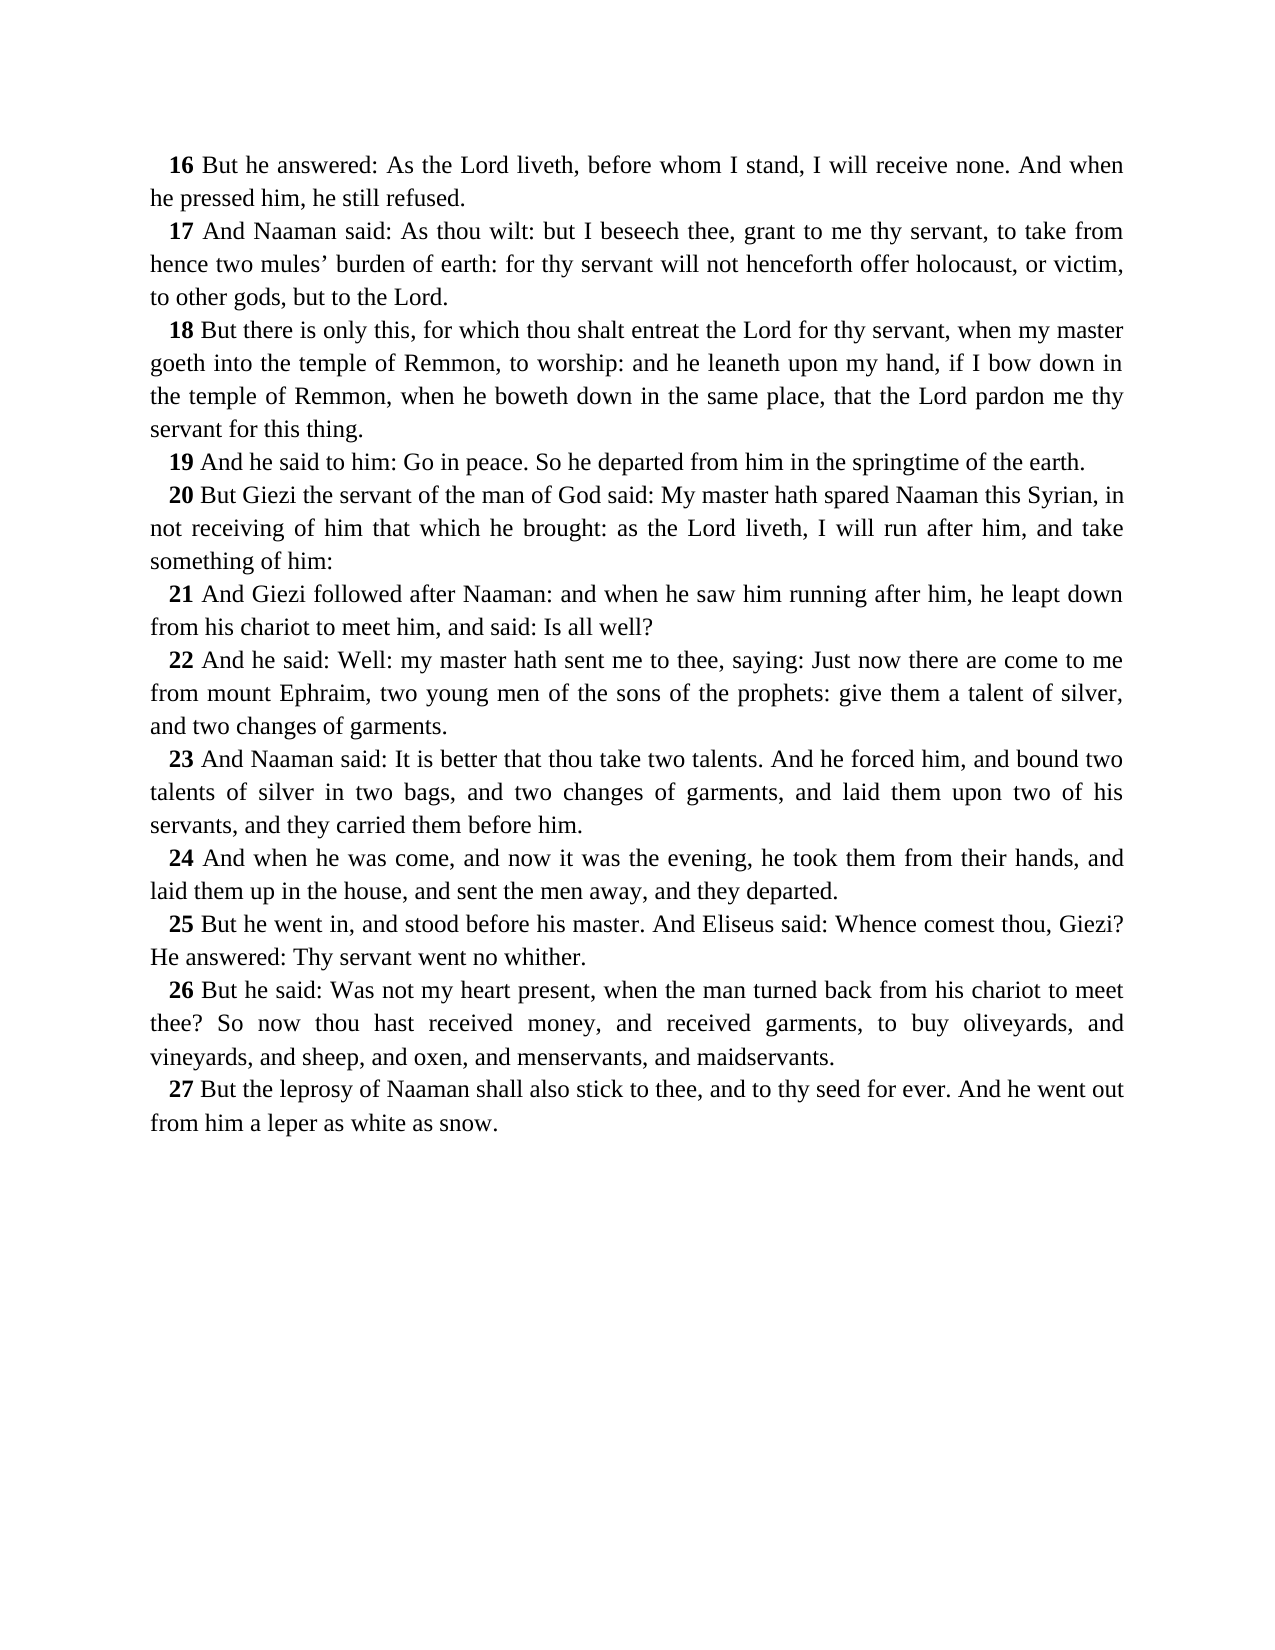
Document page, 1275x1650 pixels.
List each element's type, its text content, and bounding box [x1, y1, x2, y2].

text 16 But he answered: As the Lord liveth, before whom I stand, I will receive none. And when he pressed him, he still refused. [150, 150, 1125, 212]
text 18 But there is only this, for which thou shalt entreat the Lord for thy servant, when my master goeth into the temple of Remmon, to worship: and he leaneth upon my hand, if I bow down in the temple of Remmon, when he boweth down in the same place, that the Lord pardon me thy servant for this thing. [150, 315, 1125, 443]
text 17 And Naaman said: As thou wilt: but I beseech thee, grant to me thy servant, to take from hence two mules’ burden of earth: for thy servant will not henceforth offer holocaust, or victim, to other gods, but to the Lord. [150, 216, 1125, 311]
text 26 But he said: Was not my heart present, when the man turned back from his chariot to meet thee? So now thou hast received money, and received garments, to buy oliveyards, and vineyards, and sheep, and oxen, and menservants, and maidservants. [150, 976, 1125, 1070]
text 19 And he said to him: Go in peace. So he departed from him in the springtime of the earth. [150, 447, 1125, 476]
text 24 And when he was come, and now it was the evening, he took them from their hands, and laid them up in the house, and sent the men away, and they departed. [150, 843, 1125, 905]
text 27 But the leprosy of Naaman shall also stick to thee, and to thy seed for ever. And he went out from him a leper as white as snow. [150, 1074, 1125, 1136]
text 21 And Giezi followed after Naaman: and when he saw him running after him, he leapt down from his chariot to meet him, and said: Is all well? [150, 579, 1125, 641]
text 20 But Giezi the servant of the man of God said: My master hath spared Naaman this Syrian, in not receiving of him that which he brought: as the Lord liveth, I will run after him, and take something of him: [150, 480, 1125, 575]
text 23 And Naaman said: It is better that thou take two talents. And he forced him, and bound two talents of silver in two bags, and two changes of garments, and laid them upon two of his servants, and they carried them before him. [150, 744, 1125, 839]
text 25 But he went in, and stood before his master. And Eliseus said: Whence comest thou, Giezi? He answered: Thy servant went no whither. [150, 909, 1125, 971]
text 22 And he said: Well: my master hath sent me to thee, saying: Just now there are come to me from mount Ephraim, two young men of the sons of the prophets: give them a talent of silver, and two changes of garments. [150, 645, 1125, 740]
